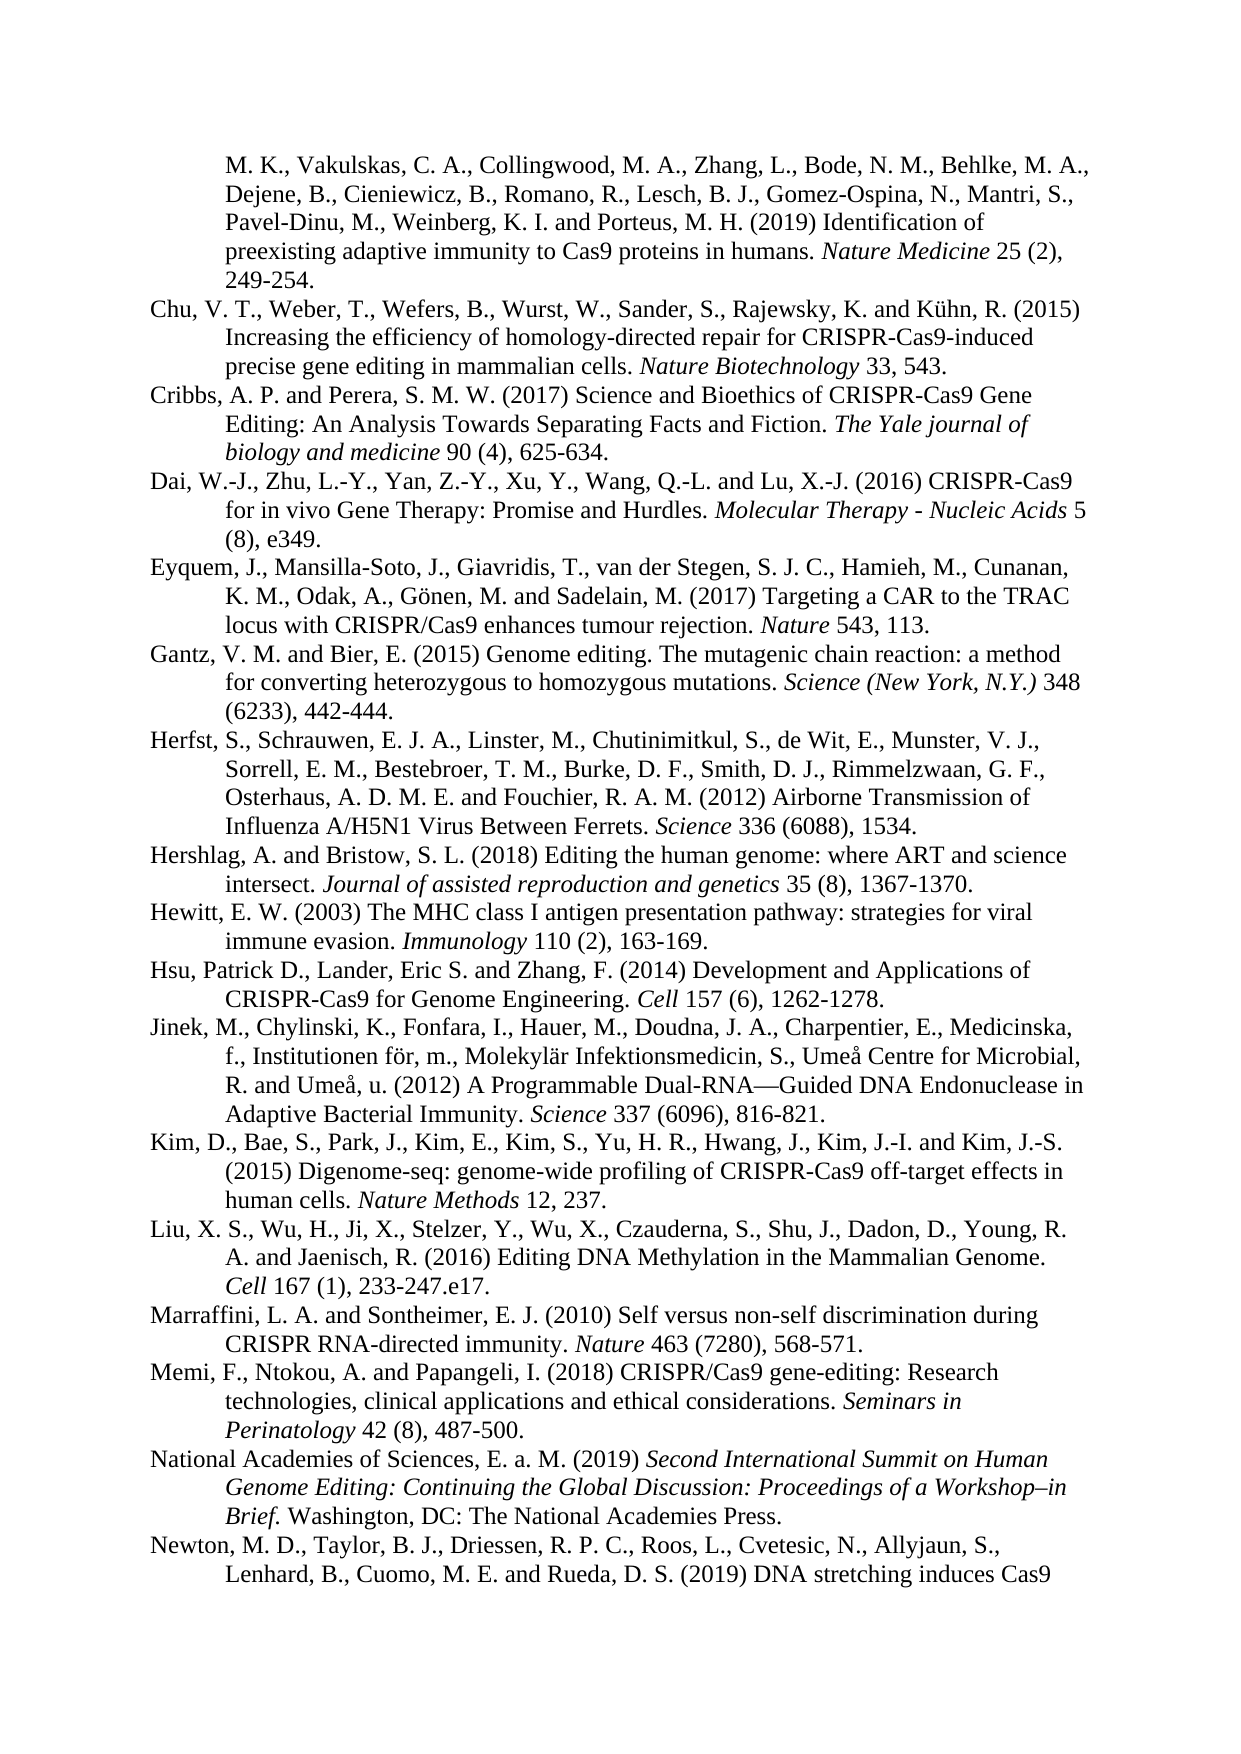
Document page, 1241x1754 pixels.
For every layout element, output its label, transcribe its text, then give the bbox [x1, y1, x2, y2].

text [150, 1530, 1090, 1587]
text Dai, W.-J., Zhu, L.-Y., Yan, Z.-Y., Xu, Y., Wang, Q.-L. and Lu, X.-J. (2016) CRISPR-Cas9 for in vivo Gene Therapy: Promise and Hurdles. Molecular Therapy - Nucleic Acids 5 (8), e349. [150, 466, 1090, 552]
text Hershlag, A. and Bristow, S. L. (2018) Editing the human genome: where ART and science intersect. Journal of assisted reproduction and genetics 35 (8), 1367-1370. [150, 840, 1090, 897]
text Marraffini, L. A. and Sontheimer, E. J. (2010) Self versus non-self discrimination during CRISPR RNA-directed immunity. Nature 463 (7280), 568-571. [150, 1300, 1090, 1357]
text Hsu, Patrick D., Lander, Eric S. and Zhang, F. (2014) Development and Applications of CRISPR-Cas9 for Genome Engineering. Cell 157 (6), 1262-1278. [150, 955, 1090, 1012]
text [150, 150, 1090, 294]
text Chu, V. T., Weber, T., Wefers, B., Wurst, W., Sander, S., Rajewsky, K. and Kühn, R. (2015) Increasing the efficiency of homology-directed repair for CRISPR-Cas9-induced precise gene editing in mammalian cells. Nature Biotechnology 33, 543. [150, 294, 1090, 380]
text Gantz, V. M. and Bier, E. (2015) Genome editing. The mutagenic chain reaction: a method for converting heterozygous to homozygous mutations. Science (New York, N.Y.) 348 (6233), 442-444. [150, 639, 1090, 725]
text National Academies of Sciences, E. a. M. (2019) Second International Summit on Human Genome Editing: Continuing the Global Discussion: Proceedings of a Workshop–in Brief. Washington, DC: The National Academies Press. [150, 1444, 1090, 1530]
text Eyquem, J., Mansilla-Soto, J., Giavridis, T., van der Stegen, S. J. C., Hamieh, M., Cunanan, K. M., Odak, A., Gönen, M. and Sadelain, M. (2017) Targeting a CAR to the TRAC locus with CRISPR/Cas9 enhances tumour rejection. Nature 543, 113. [150, 552, 1090, 639]
text Kim, D., Bae, S., Park, J., Kim, E., Kim, S., Yu, H. R., Hwang, J., Kim, J.-I. and Kim, J.-S. (2015) Digenome-seq: genome-wide profiling of CRISPR-Cas9 off-target effects in human cells. Nature Methods 12, 237. [150, 1127, 1090, 1214]
text Liu, X. S., Wu, H., Ji, X., Stelzer, Y., Wu, X., Czauderna, S., Shu, J., Dadon, D., Young, R. A. and Jaenisch, R. (2016) Editing DNA Methylation in the Mammalian Genome. Cell 167 (1), 233-247.e17. [150, 1214, 1090, 1300]
text Cribbs, A. P. and Perera, S. M. W. (2017) Science and Bioethics of CRISPR-Cas9 Gene Editing: An Analysis Towards Separating Facts and Fiction. The Yale journal of biology and medicine 90 (4), 625-634. [150, 380, 1090, 466]
text Memi, F., Ntokou, A. and Papangeli, I. (2018) CRISPR/Cas9 gene-editing: Research technologies, clinical applications and ethical considerations. Seminars in Perinatology 42 (8), 487-500. [150, 1357, 1090, 1444]
text Jinek, M., Chylinski, K., Fonfara, I., Hauer, M., Doudna, J. A., Charpentier, E., Medicinska, f., Institutionen för, m., Molekylär Infektionsmedicin, S., Umeå Centre for Microbial, R. and Umeå, u. (2012) A Programmable Dual-RNA—Guided DNA Endonuclease in Adaptive Bacterial Immunity. Science 337 (6096), 816-821. [150, 1012, 1090, 1127]
text Herfst, S., Schrauwen, E. J. A., Linster, M., Chutinimitkul, S., de Wit, E., Munster, V. J., Sorrell, E. M., Bestebroer, T. M., Burke, D. F., Smith, D. J., Rimmelzwaan, G. F., Osterhaus, A. D. M. E. and Fouchier, R. A. M. (2012) Airborne Transmission of Influenza A/H5N1 Virus Between Ferrets. Science 336 (6088), 1534. [150, 725, 1090, 840]
text Hewitt, E. W. (2003) The MHC class I antigen presentation pathway: strategies for viral immune evasion. Immunology 110 (2), 163-169. [150, 897, 1090, 955]
